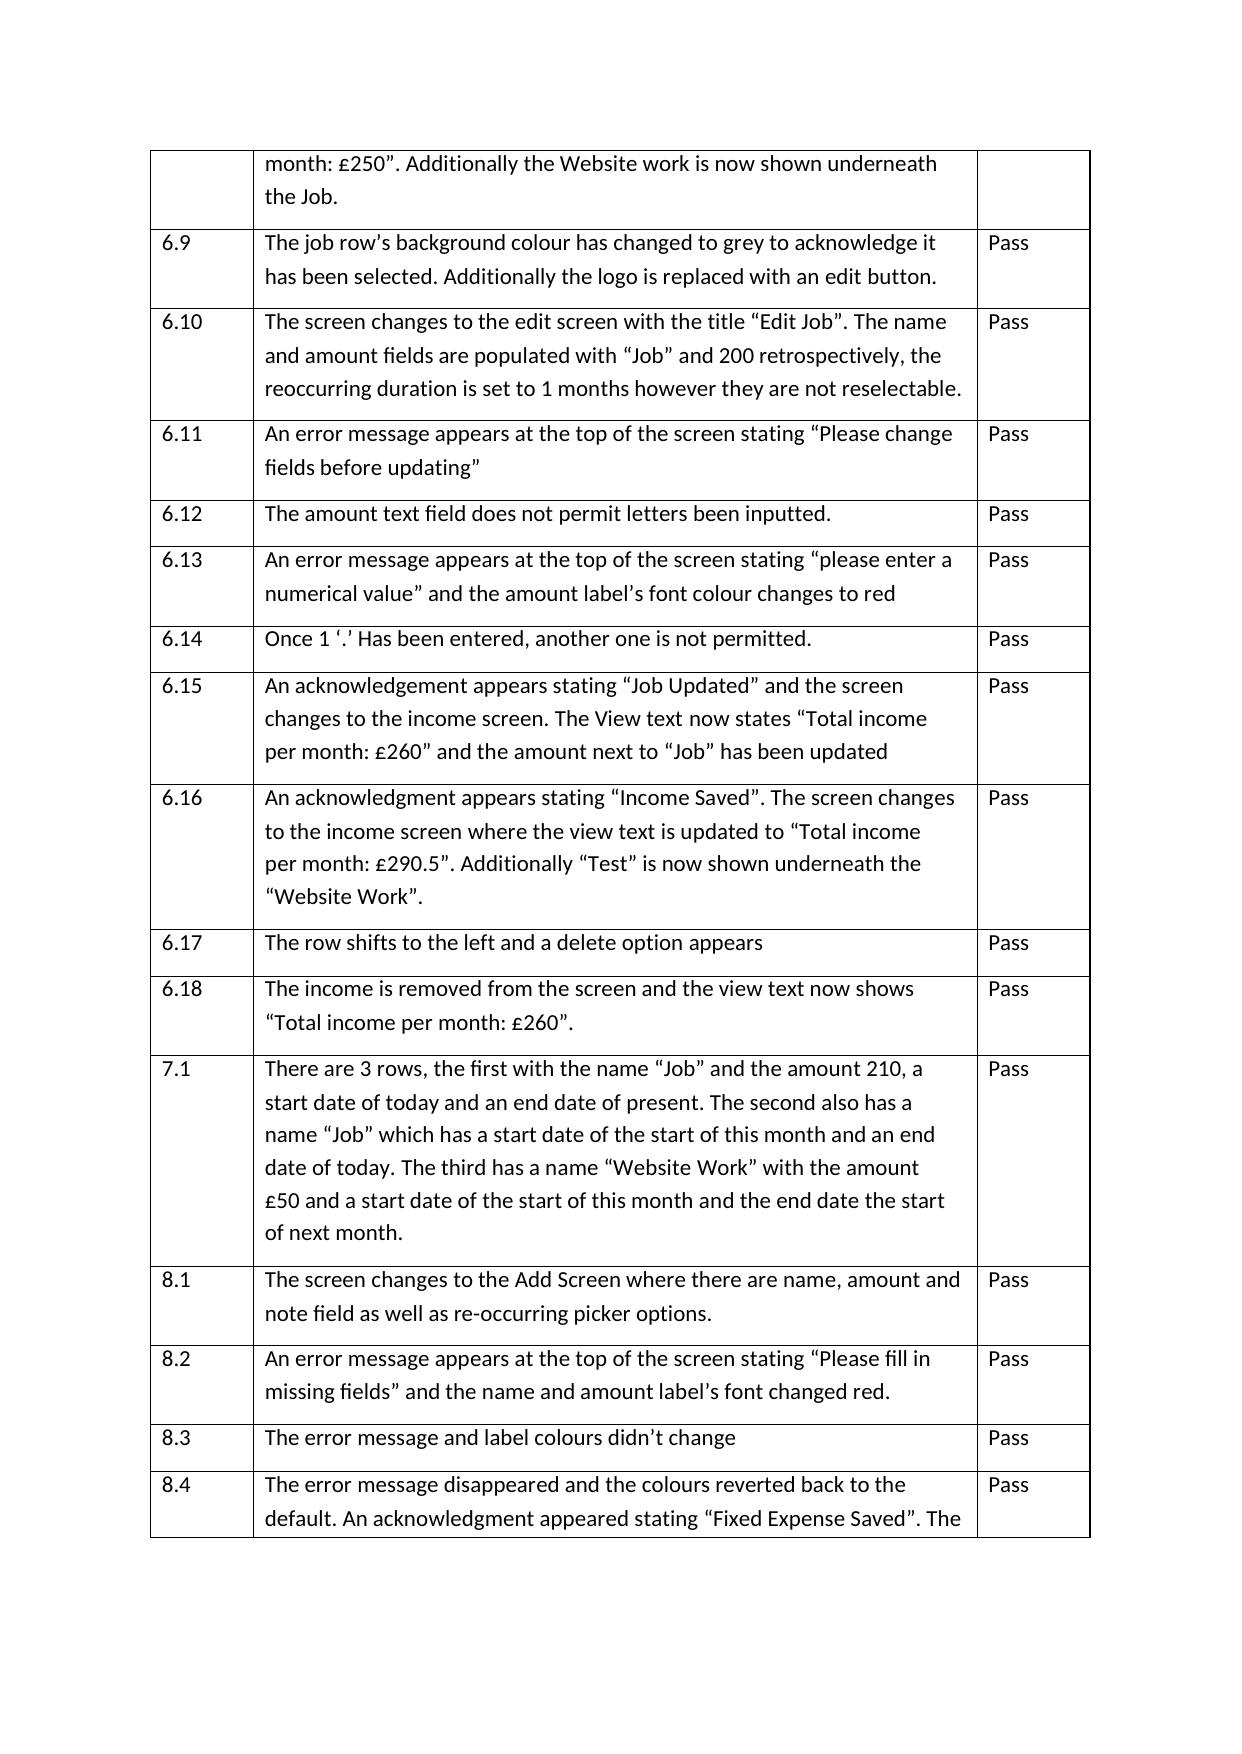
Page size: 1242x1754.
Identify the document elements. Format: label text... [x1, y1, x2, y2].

table_cell Pass [978, 977, 1089, 1055]
table_cell Pass [978, 930, 1089, 976]
table_cell Pass [978, 1346, 1089, 1424]
table_cell The amount text field does not permit letters been inputted. [254, 501, 977, 546]
table_cell An error message appears at the top of the screen stating “Please change fields before updating” [254, 421, 977, 499]
table_cell Once 1 ‘.’ Has been entered, another one is not permitted. [254, 627, 977, 672]
table_cell An acknowledgment appears stating “Income Saved”. The screen changes to the income screen where the view text is updated to “Total income per month: £290.5”. Additionally “Test” is now shown underneath the “Website Work”. [254, 785, 977, 929]
table_cell Pass [978, 673, 1089, 784]
table_cell An acknowledgement appears stating “Job Updated” and the screen changes to the income screen. The View text now states “Total income per month: £260” and the amount next to “Job” has been updated [254, 673, 977, 784]
table_cell There are 3 rows, the first with the name “Job” and the amount 210, a start date of today and an end date of present. The second also has a name “Job” which has a start date of the start of this month and an end date of today. The third has a name “Website Work” with the amount £50 and a start date of the start of this month and the end date the start of next month. [254, 1056, 977, 1266]
table_cell The income is removed from the screen and the view text now shows “Total income per month: £260”. [254, 977, 977, 1055]
table_cell 6.13 [151, 547, 253, 626]
table_header month: £250”. Additionally the Website work is now shown underneath the Job. [254, 151, 977, 229]
table_cell Pass [978, 785, 1089, 929]
table_cell Pass [978, 547, 1089, 626]
table_cell 8.2 [151, 1346, 253, 1424]
table_cell Pass [978, 230, 1089, 308]
table_header [978, 151, 1089, 229]
table_cell The screen changes to the Add Screen where there are name, amount and note field as well as re-occurring picker options. [254, 1267, 977, 1345]
table_cell 8.1 [151, 1267, 253, 1345]
table_cell Pass [978, 501, 1089, 546]
table_cell The error message and label colours didn’t change [254, 1425, 977, 1471]
table_header [151, 151, 253, 229]
table_cell An error message appears at the top of the screen stating “Please fill in missing fields” and the name and amount label’s font changed red. [254, 1346, 977, 1424]
table_cell An error message appears at the top of the screen stating “please enter a numerical value” and the amount label’s font colour changes to red [254, 547, 977, 626]
table_cell 6.12 [151, 501, 253, 546]
table_cell 6.11 [151, 421, 253, 499]
table_cell 6.14 [151, 627, 253, 672]
table_cell 7.1 [151, 1056, 253, 1266]
table_cell 8.3 [151, 1425, 253, 1471]
table_cell 6.17 [151, 930, 253, 976]
table_cell Pass [978, 627, 1089, 672]
table_cell The error message disappeared and the colours reverted back to the default. An acknowledgment appeared stating “Fixed Expense Saved”. The [254, 1472, 977, 1537]
table_cell Pass [978, 1267, 1089, 1345]
table_cell The row shifts to the left and a delete option appears [254, 930, 977, 976]
table_cell The screen changes to the edit screen with the title “Edit Job”. The name and amount fields are populated with “Job” and 200 retrospectively, the reoccurring duration is set to 1 months however they are not reselectable. [254, 309, 977, 420]
table_cell 6.9 [151, 230, 253, 308]
table_cell Pass [978, 1472, 1089, 1537]
table_cell Pass [978, 309, 1089, 420]
table_cell Pass [978, 1056, 1089, 1266]
table_cell 6.10 [151, 309, 253, 420]
table_cell 6.15 [151, 673, 253, 784]
table_cell The job row’s background colour has changed to grey to acknowledge it has been selected. Additionally the logo is replaced with an edit button. [254, 230, 977, 308]
table_cell Pass [978, 421, 1089, 499]
table_cell 6.18 [151, 977, 253, 1055]
table_cell 8.4 [151, 1472, 253, 1537]
table_cell 6.16 [151, 785, 253, 929]
table_cell Pass [978, 1425, 1089, 1471]
